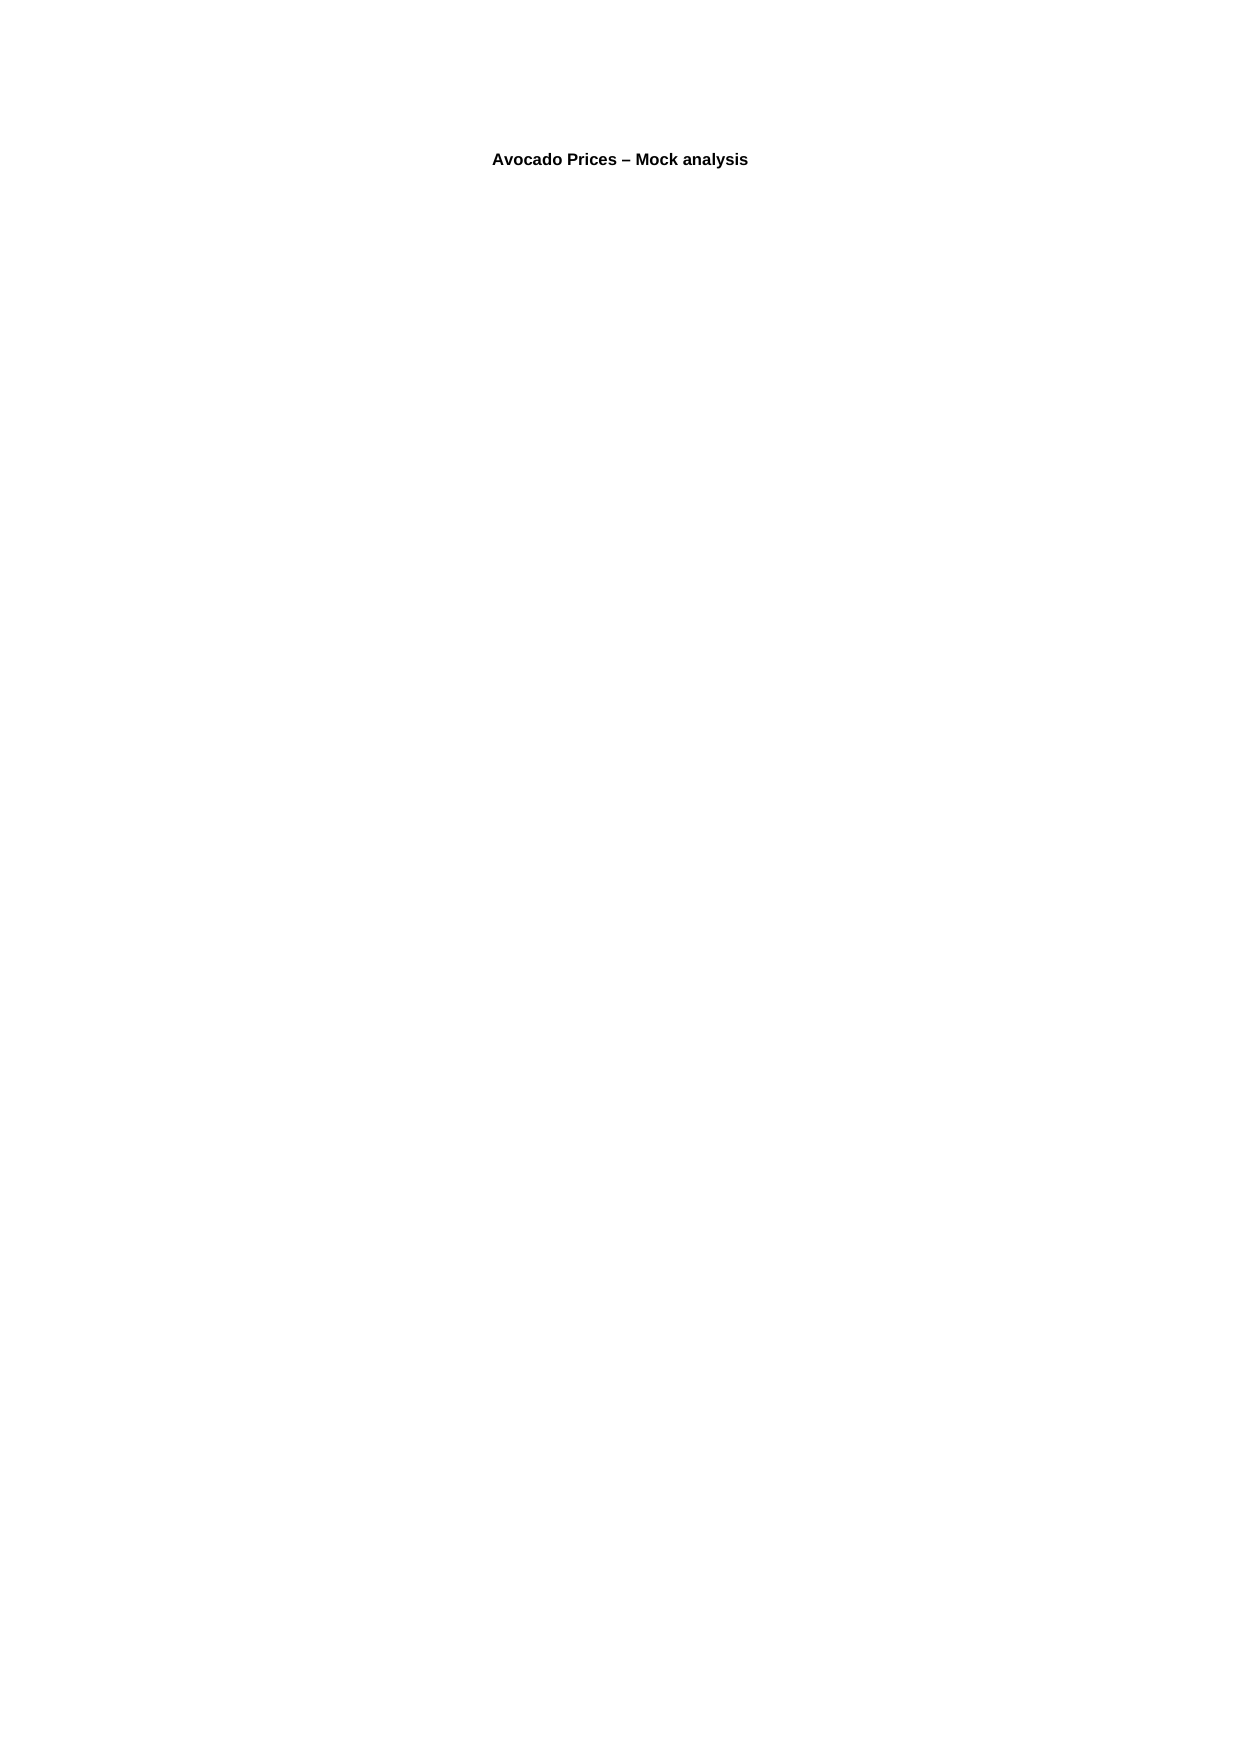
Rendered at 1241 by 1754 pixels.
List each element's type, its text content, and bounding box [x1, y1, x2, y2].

text Avocado Prices – Mock analysis [150, 150, 1090, 169]
